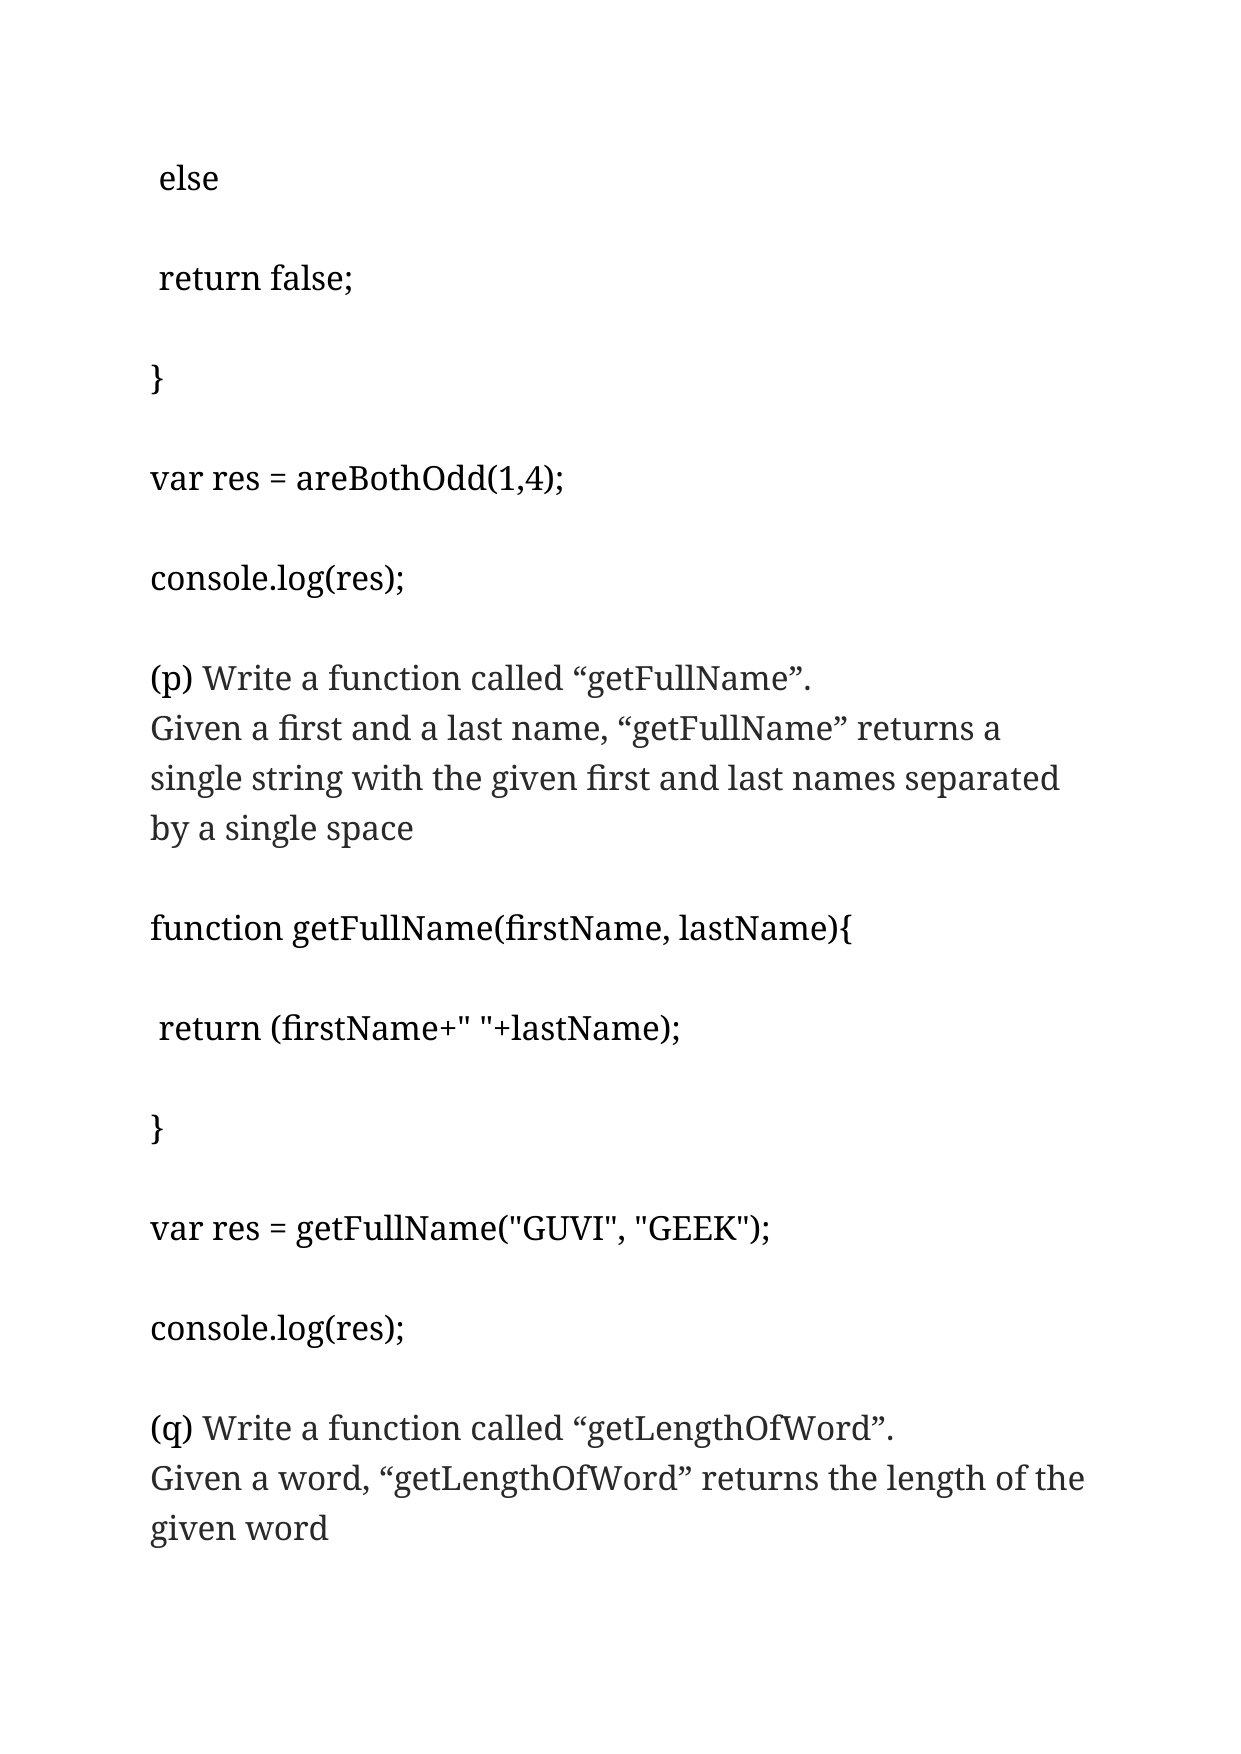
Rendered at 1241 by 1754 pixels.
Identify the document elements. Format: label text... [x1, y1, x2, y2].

text console.log(res); [150, 550, 1090, 600]
text (q) Write a function called “getLengthOfWord”. Given a word, “getLengthOfWord” returns the length of the given word [150, 1400, 1090, 1550]
text } [150, 350, 1090, 400]
text var res = getFullName("GUVI", "GEEK"); [150, 1200, 1090, 1250]
text (p) Write a function called “getFullName”. Given a first and a last name, “getFullName” returns a single string with the given first and last names separated by a single space [150, 650, 1090, 850]
text console.log(res); [150, 1300, 1090, 1350]
text var res = areBothOdd(1,4); [150, 450, 1090, 500]
text else [150, 150, 1090, 200]
text } [150, 1100, 1090, 1150]
text return (firstName+" "+lastName); [150, 1000, 1090, 1050]
text return false; [150, 250, 1090, 300]
text function getFullName(firstName, lastName){ [150, 900, 1090, 950]
